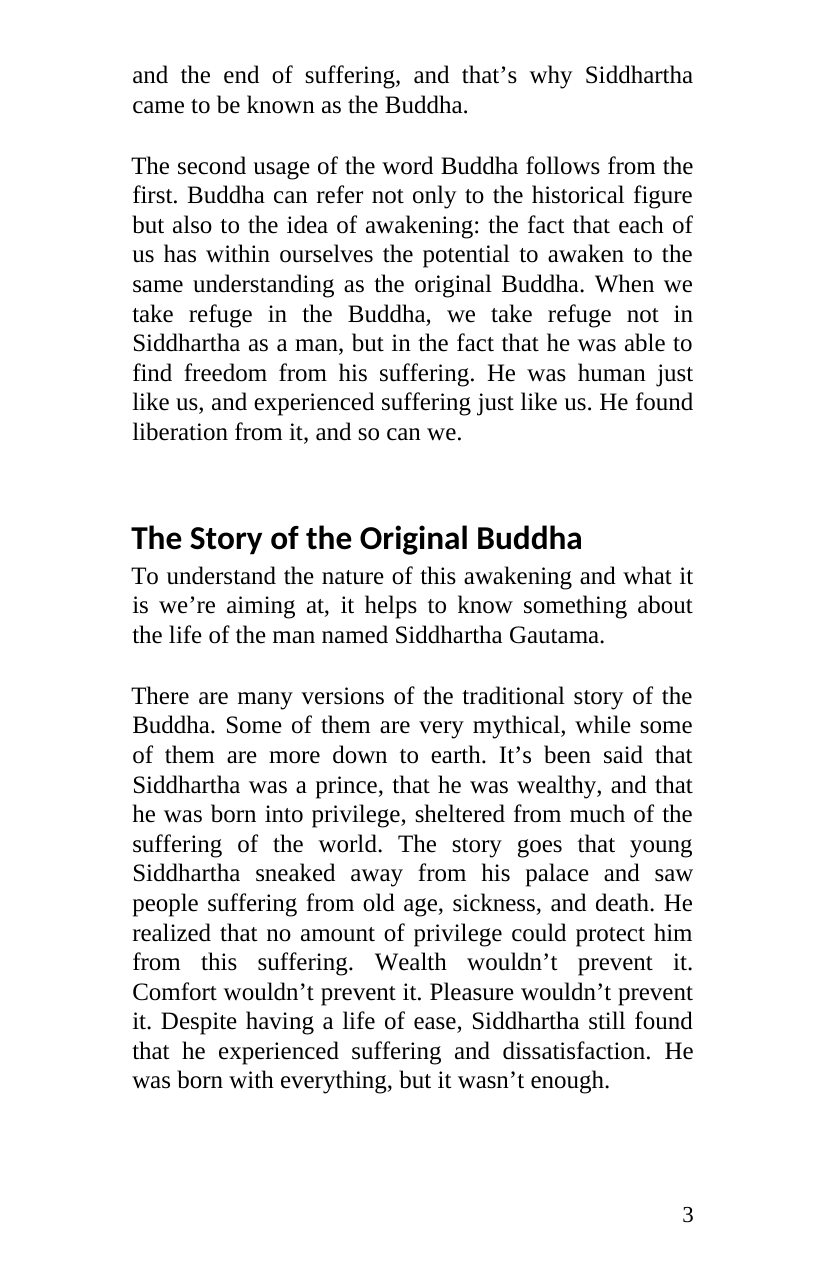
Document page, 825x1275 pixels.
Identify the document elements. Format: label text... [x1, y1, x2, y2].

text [131, 60, 693, 118]
subtitle The Story of the Original Buddha [131, 517, 693, 557]
text To understand the nature of this awakening and what it is we’re aiming at, it helps to know something about the life of the man named Siddhartha Gautama. [131, 561, 693, 649]
text The second usage of the word Buddha follows from the first. Buddha can refer not only to the historical figure but also to the idea of awakening: the fact that each of us has within ourselves the potential to awaken to the same understanding as the original Buddha. When we take refuge in the Buddha, we take refuge not in Siddhartha as a man, but in the fact that he was able to find freedom from his suffering. He was human just like us, and experienced suffering just like us. He found liberation from it, and so can we. [131, 151, 693, 446]
text There are many versions of the traditional story of the Buddha. Some of them are very mythical, while some of them are more down to earth. It’s been said that Siddhartha was a prince, that he was wealthy, and that he was born into privilege, sheltered from much of the suffering of the world. The story goes that young Siddhartha sneaked away from his palace and saw people suffering from old age, sickness, and death. He realized that no amount of privilege could protect him from this suffering. Wealth wouldn’t prevent it. Comfort wouldn’t prevent it. Pleasure wouldn’t prevent it. Despite having a life of ease, Siddhartha still found that he experienced suffering and dissatisfaction. He was born with everything, but it wasn’t enough. [131, 681, 693, 1094]
